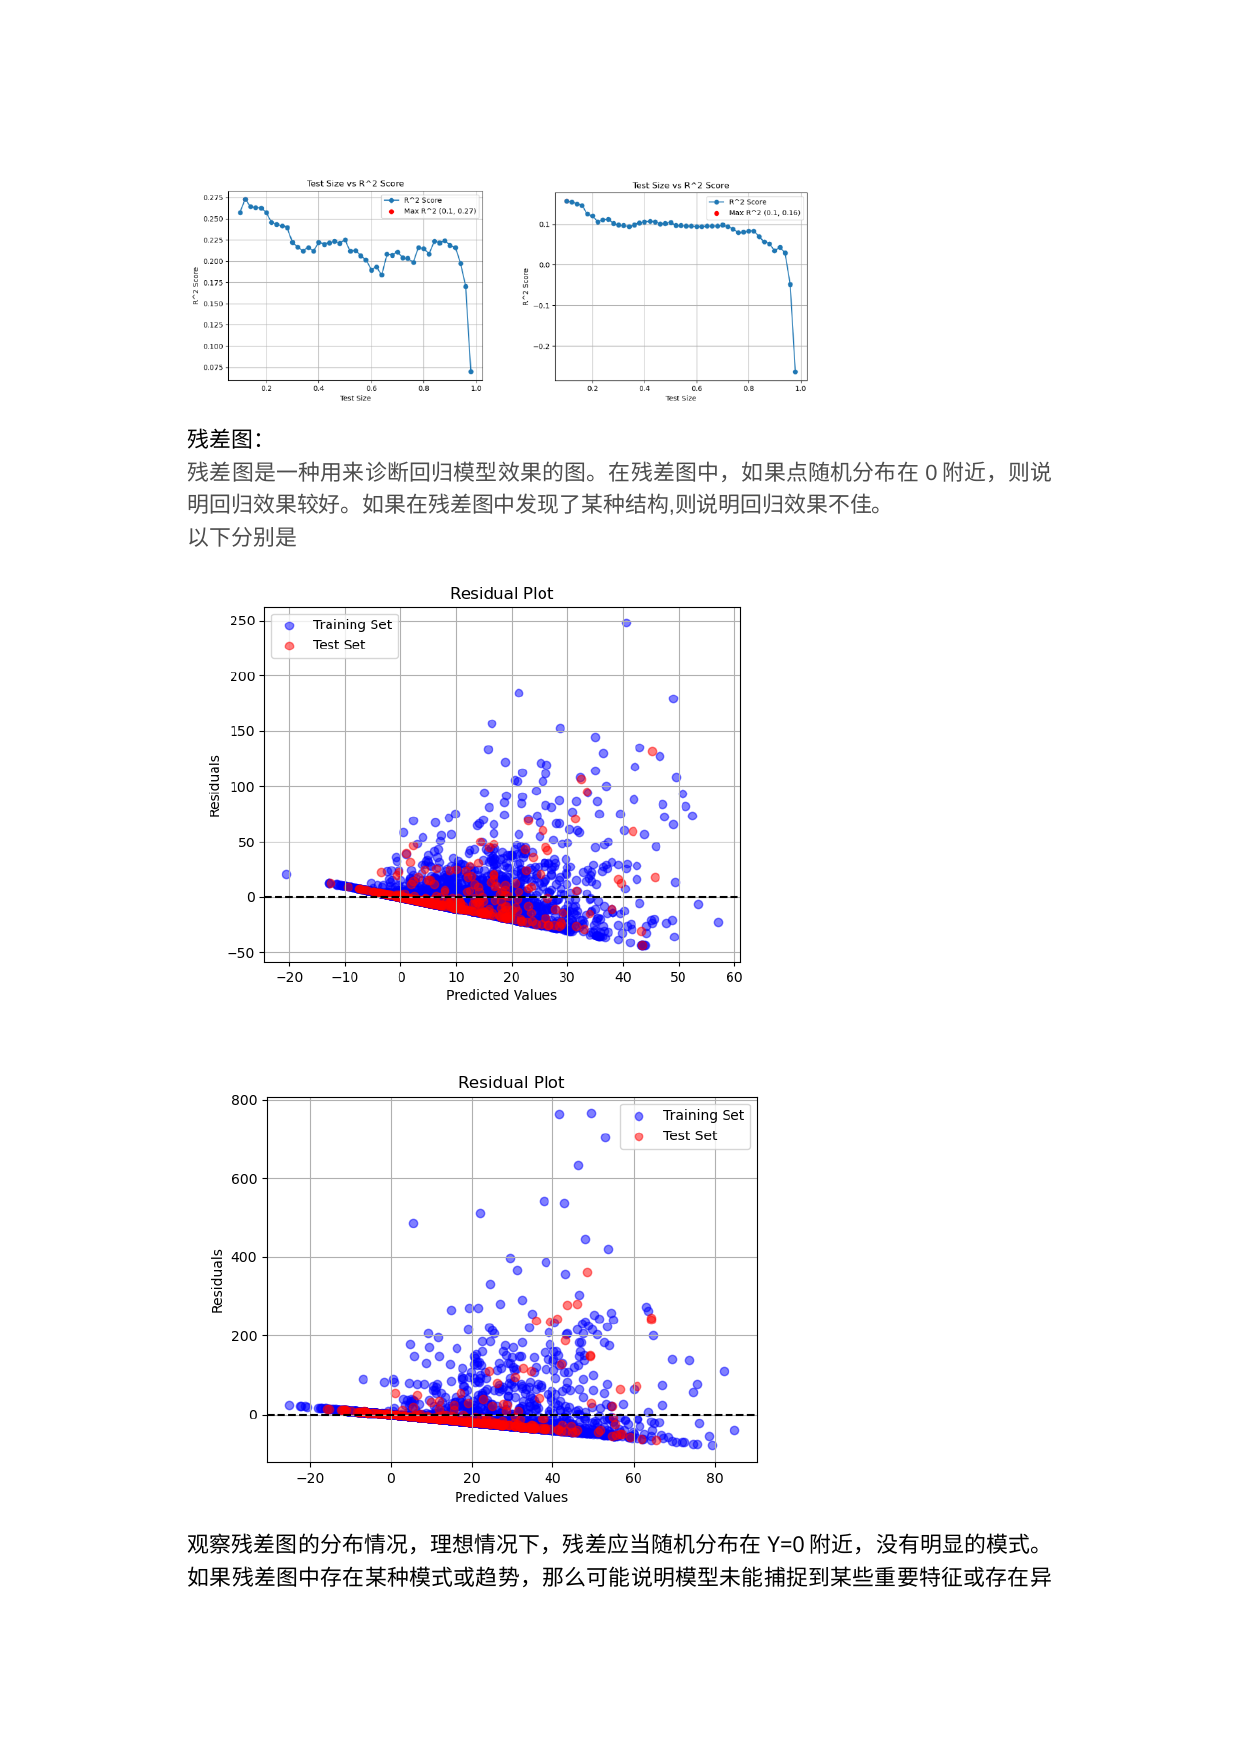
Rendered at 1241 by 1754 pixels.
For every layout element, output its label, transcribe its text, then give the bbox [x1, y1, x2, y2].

picture [187, 162, 838, 407]
picture [187, 1039, 820, 1514]
text 残差图： [187, 422, 1053, 454]
text 残差图是一种用来诊断回归模型效果的图。在残差图中，如果点随机分布在0附近，则说明回归效果较好。如果在残差图中发现了某种结构,则说明回归效果不佳。 [187, 454, 1053, 519]
text 以下分别是 [187, 519, 1053, 552]
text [187, 1527, 1053, 1592]
picture [187, 552, 801, 1012]
